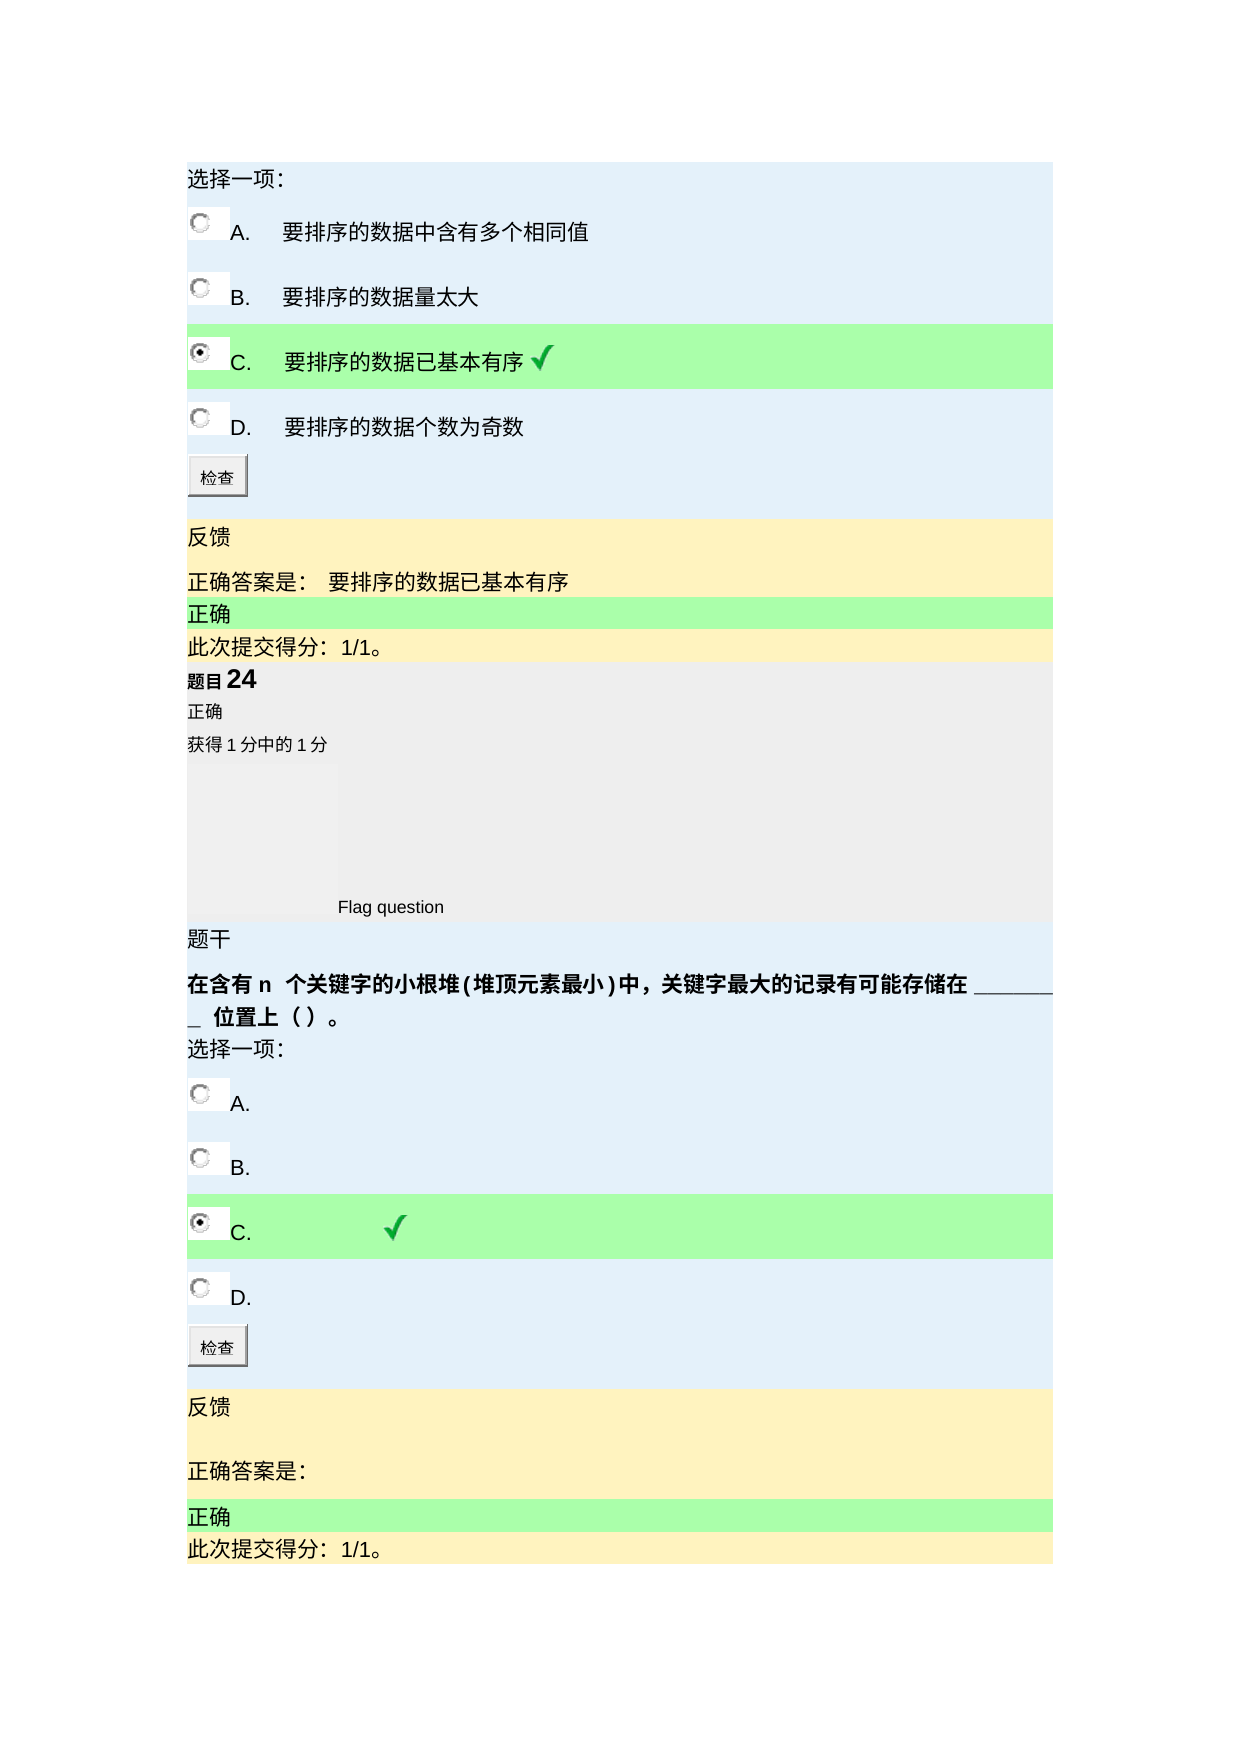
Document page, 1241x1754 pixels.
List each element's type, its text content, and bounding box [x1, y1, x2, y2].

text 选择一项： [187, 1032, 1053, 1064]
text D. [187, 1259, 1053, 1324]
text 正确 [187, 694, 1053, 727]
text B. 要排序的数据量太大 [187, 259, 1053, 324]
text B. [187, 1129, 1053, 1194]
subtitle 反馈 [187, 1389, 1053, 1422]
text 正确答案是： 要排序的数据已基本有序 [187, 564, 1053, 597]
subtitle 反馈 [187, 519, 1053, 552]
subtitle 题目24 [187, 662, 1053, 694]
text C. [187, 1194, 1053, 1259]
text A. [187, 1064, 1053, 1129]
text 正确 [187, 1499, 1053, 1532]
text 获得1分中的1分 [187, 727, 1053, 759]
text 此次提交得分：1/1。 [187, 629, 1053, 662]
text Flag question [187, 759, 1053, 922]
text 在含有 n 个关键字的小根堆(堆顶元素最小)中，关键字最大的记录有可能存储在 _______ 位置上（ ）。 [187, 967, 1053, 1032]
text D. 要排序的数据个数为奇数 [187, 389, 1053, 454]
picture [382, 1215, 408, 1241]
picture [529, 345, 555, 371]
text A. 要排序的数据中含有多个相同值 [187, 194, 1053, 259]
text 选择一项： [187, 162, 1053, 194]
subtitle 题干 [187, 922, 1053, 954]
text 正确答案是： [187, 1434, 1053, 1499]
text C. 要排序的数据已基本有序 [187, 324, 1053, 389]
text 此次提交得分：1/1。 [187, 1532, 1053, 1564]
text 正确 [187, 597, 1053, 629]
